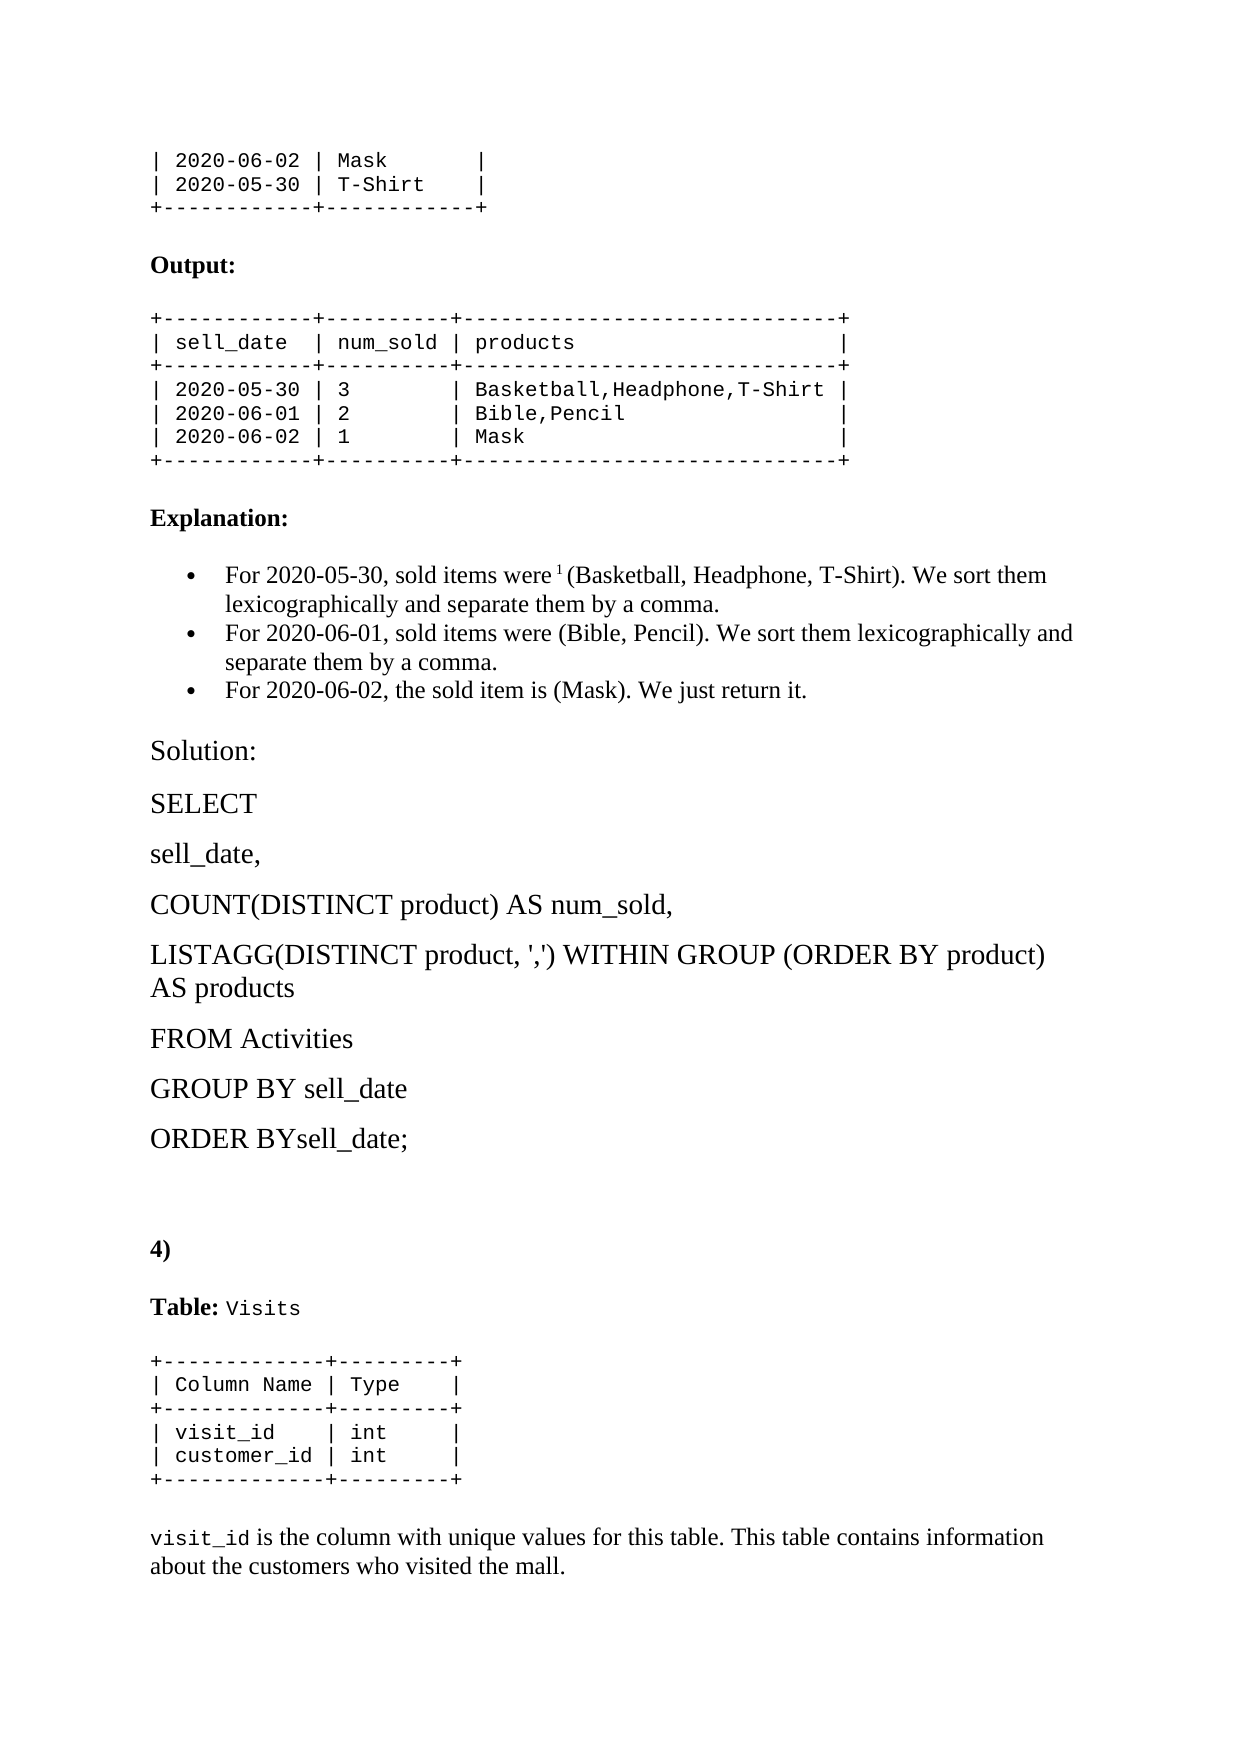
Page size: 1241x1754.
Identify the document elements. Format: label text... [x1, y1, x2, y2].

text +-------------+---------+ [150, 1398, 1090, 1422]
text Solution: [150, 733, 1090, 767]
text SELECT [150, 786, 1090, 820]
text | 2020-06-01 | 2 | Bible,Pencil | [150, 403, 1090, 426]
list For 2020-06-02, the sold item is (Mask). We just return it. [187, 676, 1090, 704]
text | Column Name | Type | [150, 1374, 1090, 1398]
text GROUP BY sell_date [150, 1071, 1090, 1104]
text 4) [150, 1234, 1090, 1263]
list For 2020-06-01, sold items were (Bible, Pencil). We sort them lexicographically and separate them by a comma. [187, 618, 1090, 676]
text +-------------+---------+ [150, 1351, 1090, 1374]
text sell_date, [150, 837, 1090, 870]
text | 2020-05-30 | 3 | Basketball,Headphone,T-Shirt | [150, 379, 1090, 403]
text FROM Activities [150, 1021, 1090, 1054]
text ORDER BYsell_date; [150, 1121, 1090, 1155]
text +------------+----------+------------------------------+ [150, 450, 1090, 473]
text | sell_date | num_sold | products | [150, 332, 1090, 355]
text Output: [150, 250, 1090, 279]
text | 2020-06-02 | Mask | [150, 150, 1090, 174]
text | 2020-05-30 | T-Shirt | [150, 174, 1090, 197]
list For 2020-05-30, sold items were 1 (Basketball, Headphone, T-Shirt). We sort them lexicographically and separate them by a comma. [187, 561, 1090, 618]
text +------------+----------+------------------------------+ [150, 355, 1090, 379]
text | 2020-06-02 | 1 | Mask | [150, 426, 1090, 450]
text | customer_id | int | [150, 1445, 1090, 1469]
text LISTAGG(DISTINCT product, ',') WITHIN GROUP (ORDER BY product) AS products [150, 937, 1090, 1004]
text +------------+------------+ [150, 197, 1090, 221]
text | visit_id | int | [150, 1422, 1090, 1445]
text COUNT(DISTINCT product) AS num_sold, [150, 887, 1090, 920]
text visit_id is the column with unique values for this table. This table contains information about the customers who visited the mall. [150, 1522, 1090, 1580]
text Table: Visits [150, 1292, 1090, 1322]
text +-------------+---------+ [150, 1469, 1090, 1493]
text +------------+----------+------------------------------+ [150, 308, 1090, 332]
text Explanation: [150, 503, 1090, 531]
